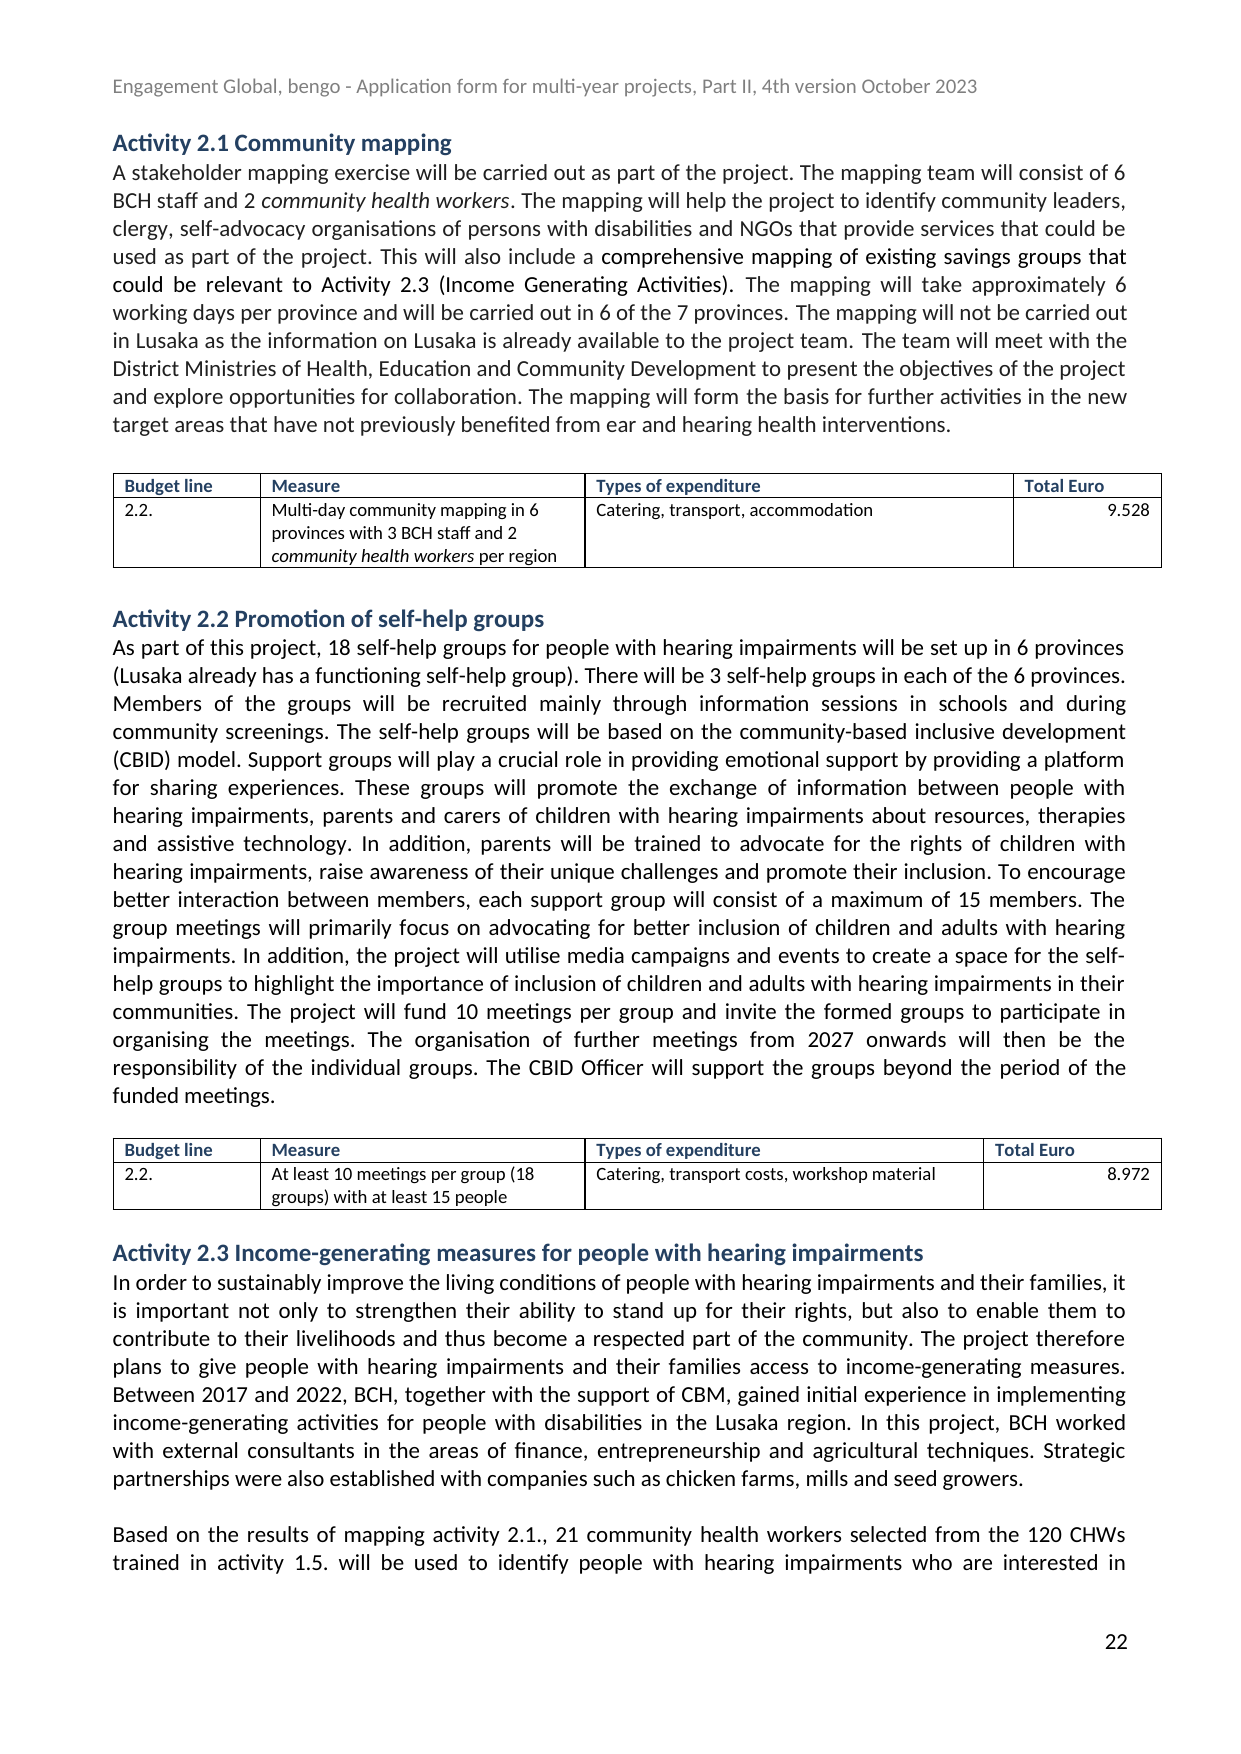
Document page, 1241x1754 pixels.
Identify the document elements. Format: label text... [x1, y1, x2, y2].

table_header Budget line [114, 474, 260, 497]
table_header Total Euro [984, 1139, 1161, 1162]
table_header Total Euro [1014, 474, 1161, 497]
table_cell At least 10 meetings per group (18 groups) with at least 15 people [261, 1163, 584, 1208]
table_header Budget line [114, 1139, 260, 1162]
table_header Types of expenditure [586, 1139, 983, 1162]
table_cell Multi-day community mapping in 6 provinces with 3 BCH staff and 2 community health workers per region [261, 498, 584, 567]
table_cell 9.528 [1014, 498, 1161, 567]
text Activity 2.3 Income-generating measures for people with hearing impairments [112, 1237, 1128, 1268]
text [112, 1520, 1128, 1576]
table_header Measure [261, 1139, 584, 1162]
table_cell Catering, transport costs, workshop material [586, 1163, 983, 1208]
text As part of this project, 18 self-help groups for people with hearing impairments will be set up in 6 provinces (Lusaka already has a functioning self-help group). There will be 3 self-help groups in each of the 6 provinces. Members of the groups will be recruited mainly through information sessions in schools and during community screenings. The self-help groups will be based on the community-based inclusive development (CBID) model. Support groups will play a crucial role in providing emotional support by providing a platform for sharing experiences. These groups will promote the exchange of information between people with hearing impairments, parents and carers of children with hearing impairments about resources, therapies and assistive technology. In addition, parents will be trained to advocate for the rights of children with hearing impairments, raise awareness of their unique challenges and promote their inclusion. To encourage better interaction between members, each support group will consist of a maximum of 15 members. The group meetings will primarily focus on advocating for better inclusion of children and adults with hearing impairments. In addition, the project will utilise media campaigns and events to create a space for the self-help groups to highlight the importance of inclusion of children and adults with hearing impairments in their communities. The project will fund 10 meetings per group and invite the formed groups to participate in organising the meetings. The organisation of further meetings from 2027 onwards will then be the responsibility of the individual groups. The CBID Officer will support the groups beyond the period of the funded meetings. [112, 633, 1128, 1109]
table_header Types of expenditure [586, 474, 1013, 497]
text A stakeholder mapping exercise will be carried out as part of the project. The mapping team will consist of 6 BCH staff and 2 community health workers. The mapping will help the project to identify community leaders, clergy, self-advocacy organisations of persons with disabilities and NGOs that provide services that could be used as part of the project. This will also include a comprehensive mapping of existing savings groups that could be relevant to Activity 2.3 (Income Generating Activities). The mapping will take approximately 6 working days per province and will be carried out in 6 of the 7 provinces. The mapping will not be carried out in Lusaka as the information on Lusaka is already available to the project team. The team will meet with the District Ministries of Health, Education and Community Development to present the objectives of the project and explore opportunities for collaboration. The mapping will form the basis for further activities in the new target areas that have not previously benefited from ear and hearing health interventions. [112, 180, 1128, 309]
table_cell 2.2. [114, 498, 260, 567]
text In order to sustainably improve the living conditions of people with hearing impairments and their families, it is important not only to strengthen their ability to stand up for their rights, but also to enable them to contribute to their livelihoods and thus become a respected part of the community. The project therefore plans to give people with hearing impairments and their families access to income-generating measures. Between 2017 and 2022, BCH, together with the support of CBM, gained initial experience in implementing income-generating activities for people with disabilities in the Lusaka region. In this project, BCH worked with external consultants in the areas of finance, entrepreneurship and agricultural techniques. Strategic partnerships were also established with companies such as chicken farms, mills and seed growers. [112, 1268, 1128, 1492]
table_cell Catering, transport, accommodation [586, 498, 1013, 567]
table_header Measure [261, 474, 584, 497]
text A stakeholder mapping exercise will be carried out as part of the project. The mapping team will consist of 6 BCH staff and 2 community health workers. The mapping will help the project to identify community leaders, clergy, self-advocacy organisations of persons with disabilities and NGOs that provide services that could be used as part of the project. This will also include a comprehensive mapping of existing savings groups that could be relevant to Activity 2.3 (Income Generating Activities). The mapping will take approximately 6 working days per province and will be carried out in 6 of the 7 provinces. The mapping will not be carried out in Lusaka as the information on Lusaka is already available to the project team. The team will meet with the District Ministries of Health, Education and Community Development to present the objectives of the project and explore opportunities for collaboration. The mapping will form the basis for further activities in the new target areas that have not previously benefited from ear and hearing health interventions. [112, 298, 1128, 438]
table_cell 2.2. [114, 1163, 260, 1208]
text Activity 2.2 Promotion of self-help groups [112, 603, 1128, 633]
table_cell 8.972 [984, 1163, 1161, 1208]
text Activity 2.1 Community mapping [112, 127, 1128, 158]
